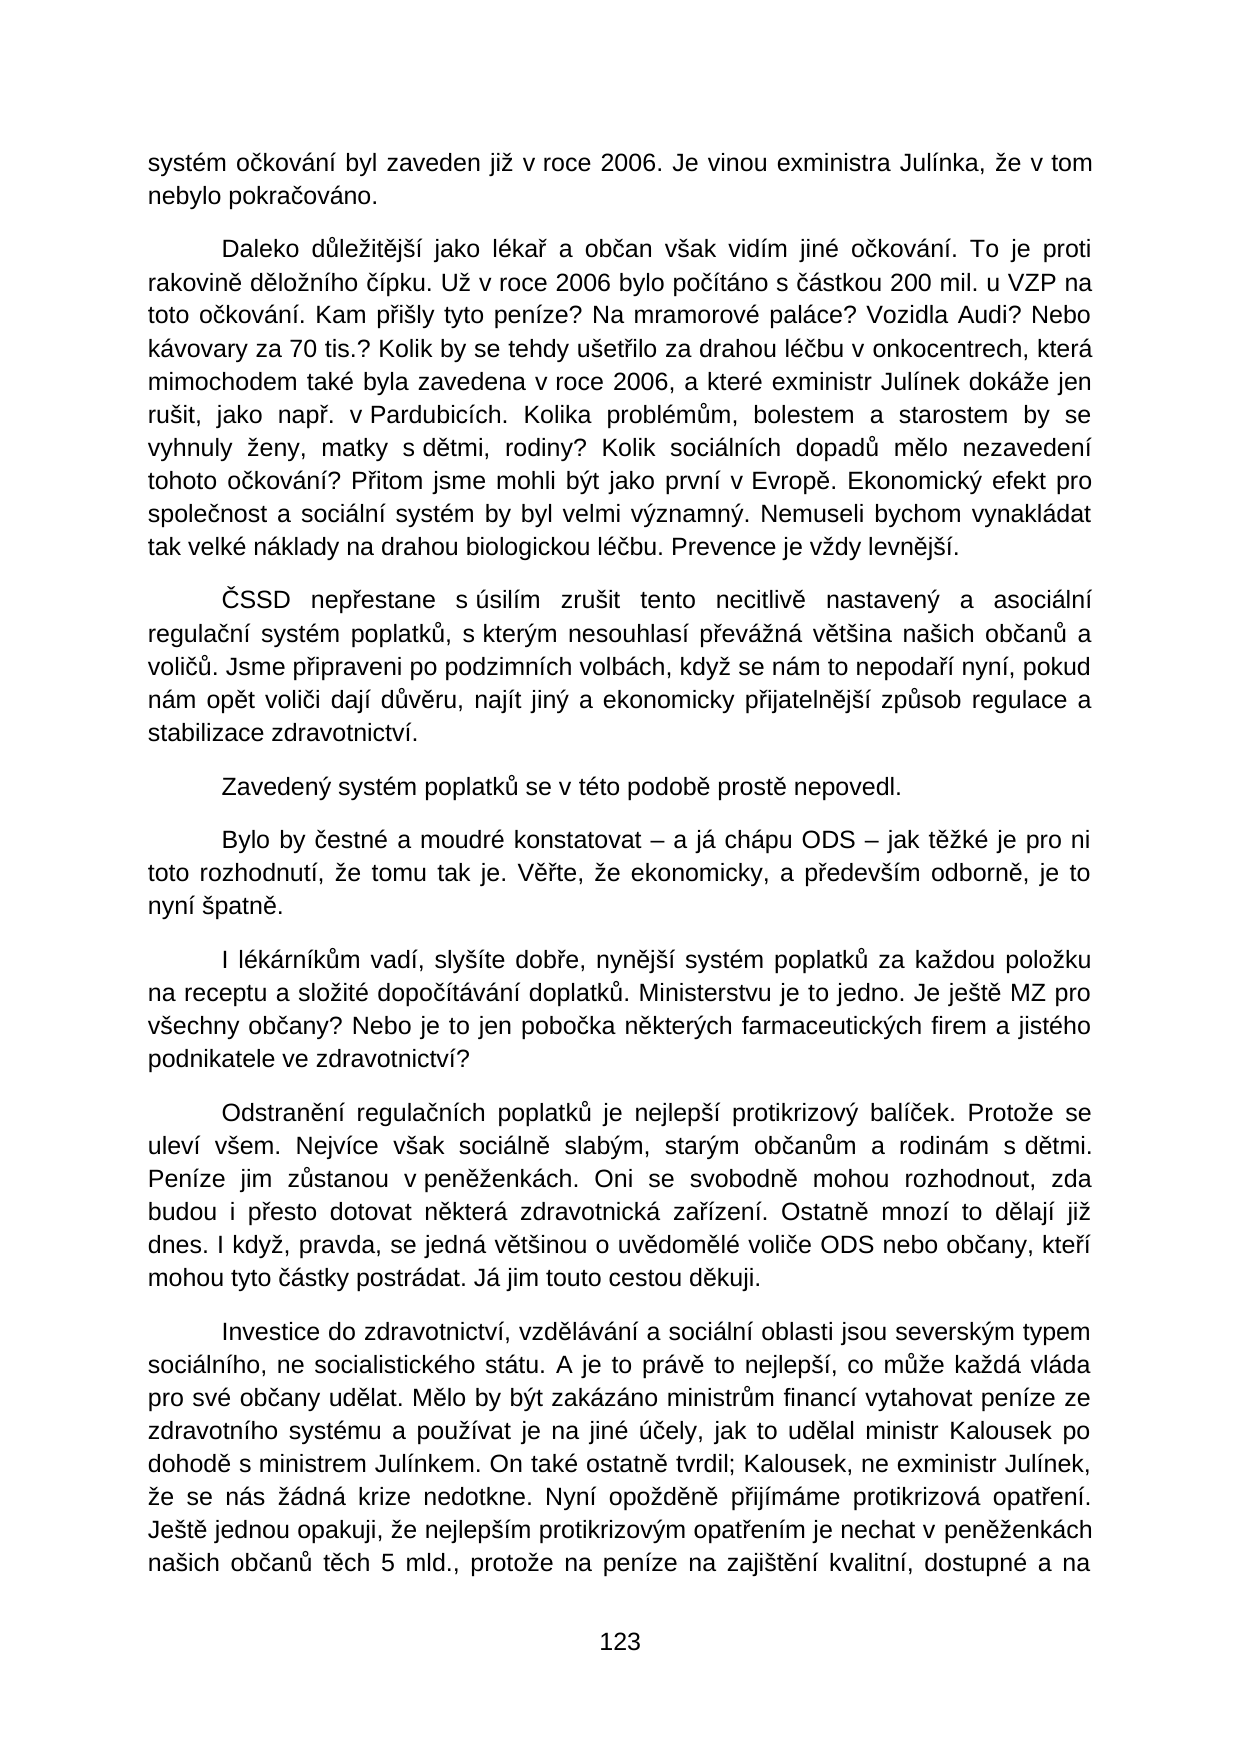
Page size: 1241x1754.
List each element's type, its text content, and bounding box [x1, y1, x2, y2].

text Bylo by čestné a moudré konstatovat – a já chápu ODS – jak těžké je pro ni toto rozhodnutí, že tomu tak je. Věřte, že ekonomicky, a především odborně, je to nyní špatně. [148, 825, 1093, 920]
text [148, 1317, 1093, 1577]
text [148, 148, 1093, 209]
text I lékárníkům vadí, slyšíte dobře, nynější systém poplatků za každou položku na receptu a složité dopočítávání doplatků. Ministerstvu je to jedno. Je ještě MZ pro všechny občany? Nebo je to jen pobočka některých farmaceutických firem a jistého podnikatele ve zdravotnictví? [148, 945, 1093, 1073]
text Odstranění regulačních poplatků je nejlepší protikrizový balíček. Protože se uleví všem. Nejvíce však sociálně slabým, starým občanům a rodinám s dětmi. Peníze jim zůstanou v peněženkách. Oni se svobodně mohou rozhodnout, zda budou i přesto dotovat některá zdravotnická zařízení. Ostatně mnozí to dělají již dnes. I když, pravda, se jedná většinou o uvědomělé voliče ODS nebo občany, kteří mohou tyto částky postrádat. Já jim touto cestou děkuji. [148, 1098, 1093, 1292]
text Zavedený systém poplatků se v této podobě prostě nepovedl. [148, 771, 1093, 800]
text Daleko důležitější jako lékař a občan však vidím jiné očkování. To je proti rakovině děložního čípku. Už v roce 2006 bylo počítáno s částkou . u VZP na toto očkování. Kam přišly tyto peníze? Na mramorové paláce? Vozidla Audi? Nebo kávovary za 70 tis.? Kolik by se tehdy ušetřilo za drahou léčbu v onkocentrech, která mimochodem také byla zavedena v roce které exministr Julínek dokáže jen rušit, jako např. v Pardubicích. Kolika problémům, bolestem a starostem by se vyhnuly ženy, matky s dětmi, rodiny? Kolik sociálních dopadů mělo nezavedení tohoto očkování? Přitom jsme mohli být jako první v Evropě. Ekonomický efekt pro společnost a sociální systém by byl velmi významný. Nemuseli bychom vynakládat tak velké náklady na drahou biologickou léčbu. Prevence je vždy levnější. [148, 234, 1093, 560]
text ČSSD nepřestane s úsilím zrušit tento necitlivě nastavený a asociální regulační systém poplatků, s kterým nesouhlasí převážná většina našich občanů a voličů. Jsme připraveni po podzimních volbách, když se nám to nepodaří nyní, pokud nám opět voliči dají důvěru, najít jiný a ekonomicky přijatelnější způsob regulace a stabilizace zdravotnictví. [148, 586, 1093, 746]
